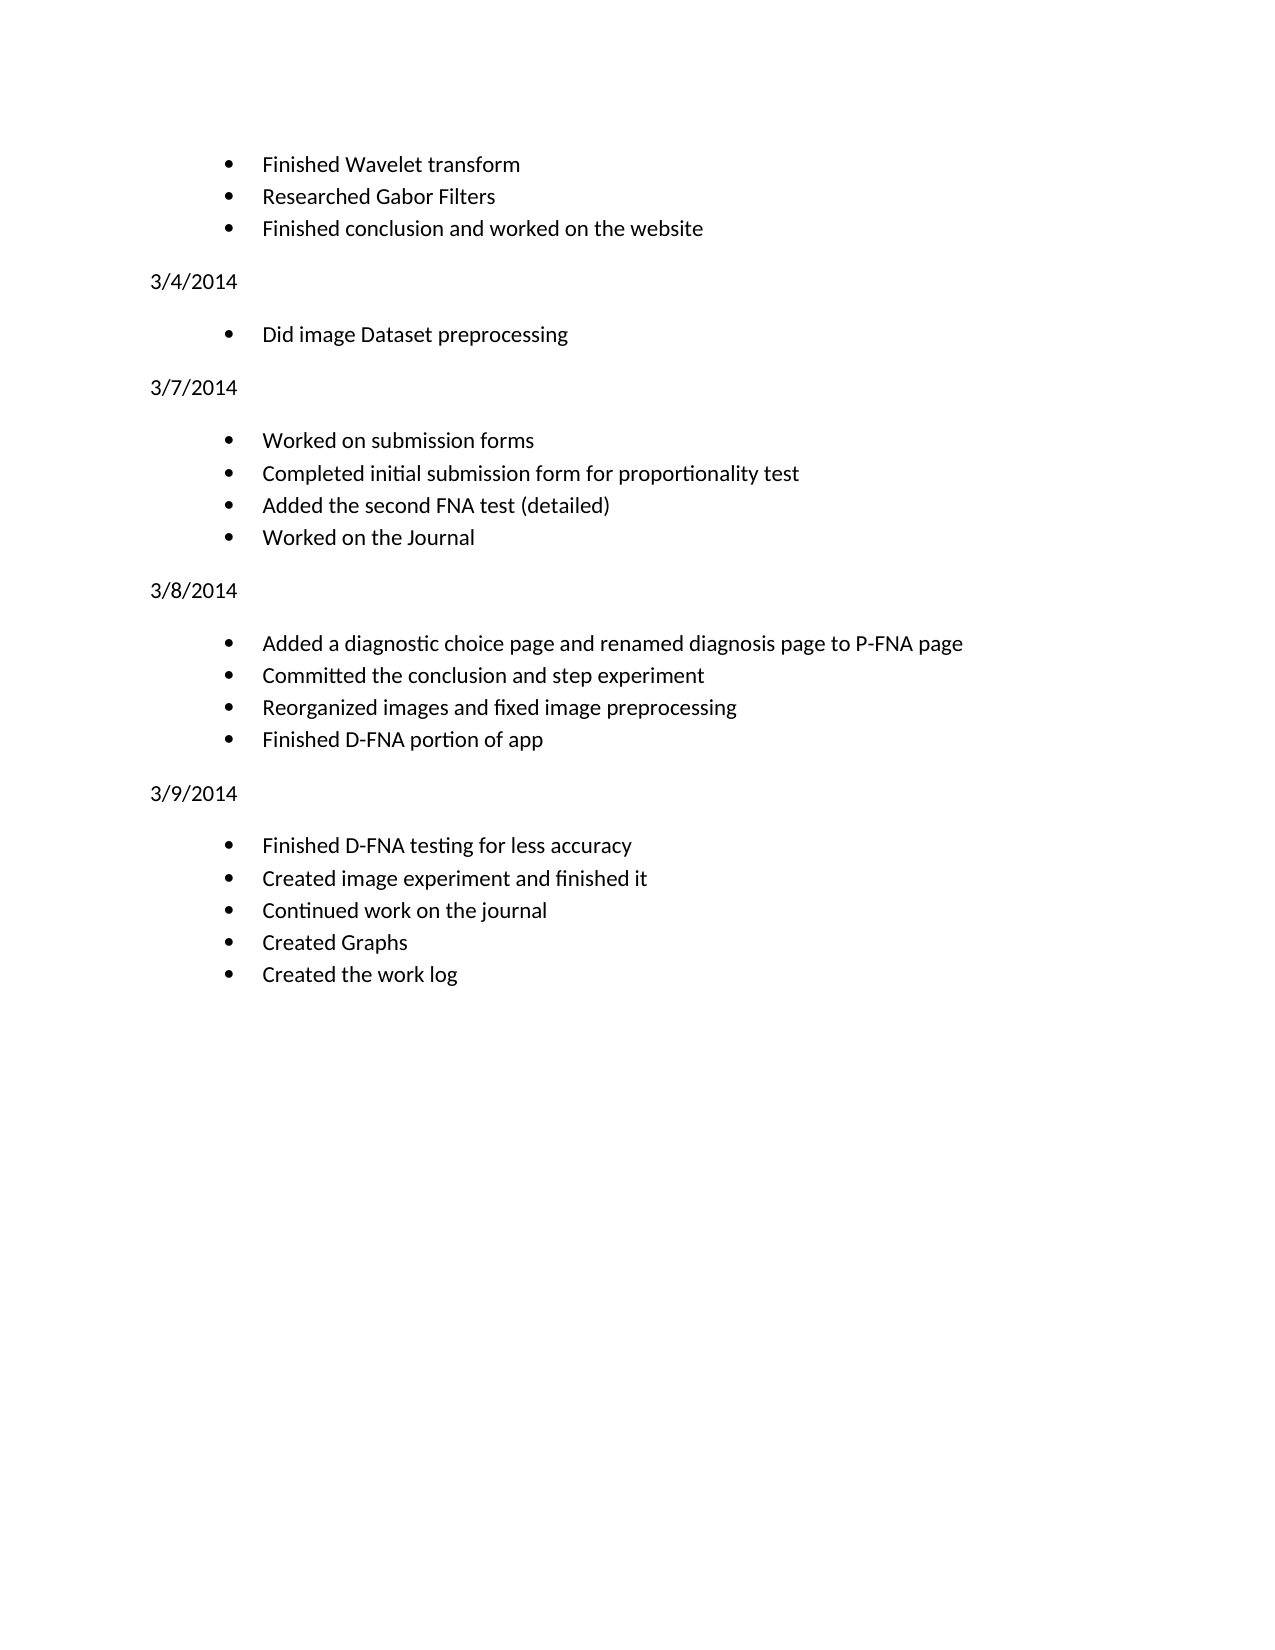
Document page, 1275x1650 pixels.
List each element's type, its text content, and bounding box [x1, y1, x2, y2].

list Completed initial submission form for proportionality test [225, 459, 1125, 487]
list Worked on submission forms [225, 426, 1125, 454]
text 3/9/2014 [150, 779, 1125, 807]
text 3/8/2014 [150, 576, 1125, 604]
list Created the work log [225, 960, 1125, 988]
list Continued work on the journal [225, 896, 1125, 924]
list Worked on the Journal [225, 523, 1125, 551]
list Finished D-FNA portion of app [225, 726, 1125, 754]
list Added the second FNA test (detailed) [225, 491, 1125, 519]
list Created Graphs [225, 928, 1125, 956]
list Reorganized images and fixed image preprocessing [225, 693, 1125, 721]
text 3/4/2014 [150, 267, 1125, 295]
list Added a diagnostic choice page and renamed diagnosis page to P-FNA page [225, 629, 1125, 657]
list Finished conclusion and worked on the website [225, 214, 1125, 242]
text 3/7/2014 [150, 373, 1125, 401]
list Created image experiment and finished it [225, 864, 1125, 892]
list Did image Dataset preprocessing [225, 320, 1125, 348]
list Finished Wavelet transform [225, 150, 1125, 178]
list Committed the conclusion and step experiment [225, 661, 1125, 689]
list Researched Gabor Filters [225, 182, 1125, 210]
list Finished D-FNA testing for less accuracy [225, 832, 1125, 860]
